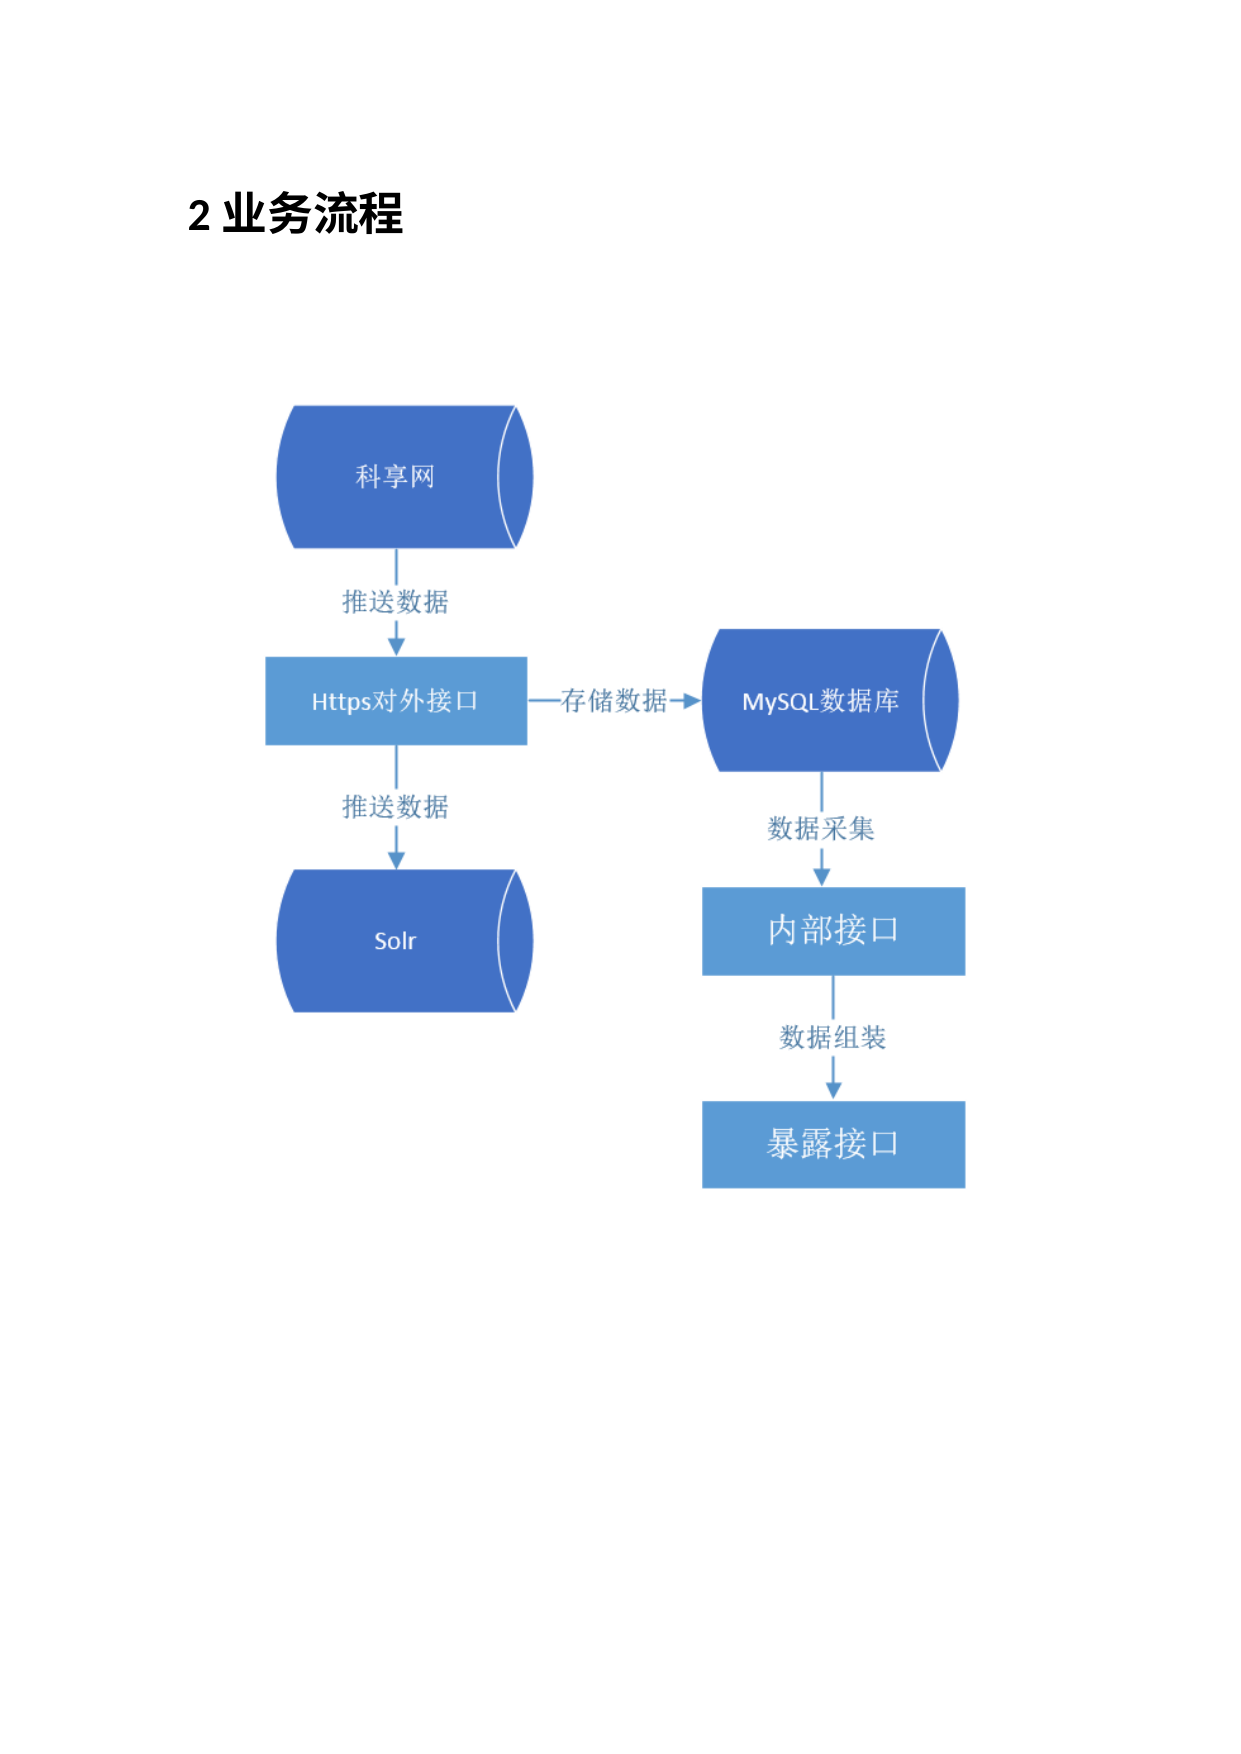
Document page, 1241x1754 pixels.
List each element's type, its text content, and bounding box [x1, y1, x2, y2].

subtitle 2 业务流程 [187, 162, 1053, 259]
picture [187, 386, 1053, 1224]
